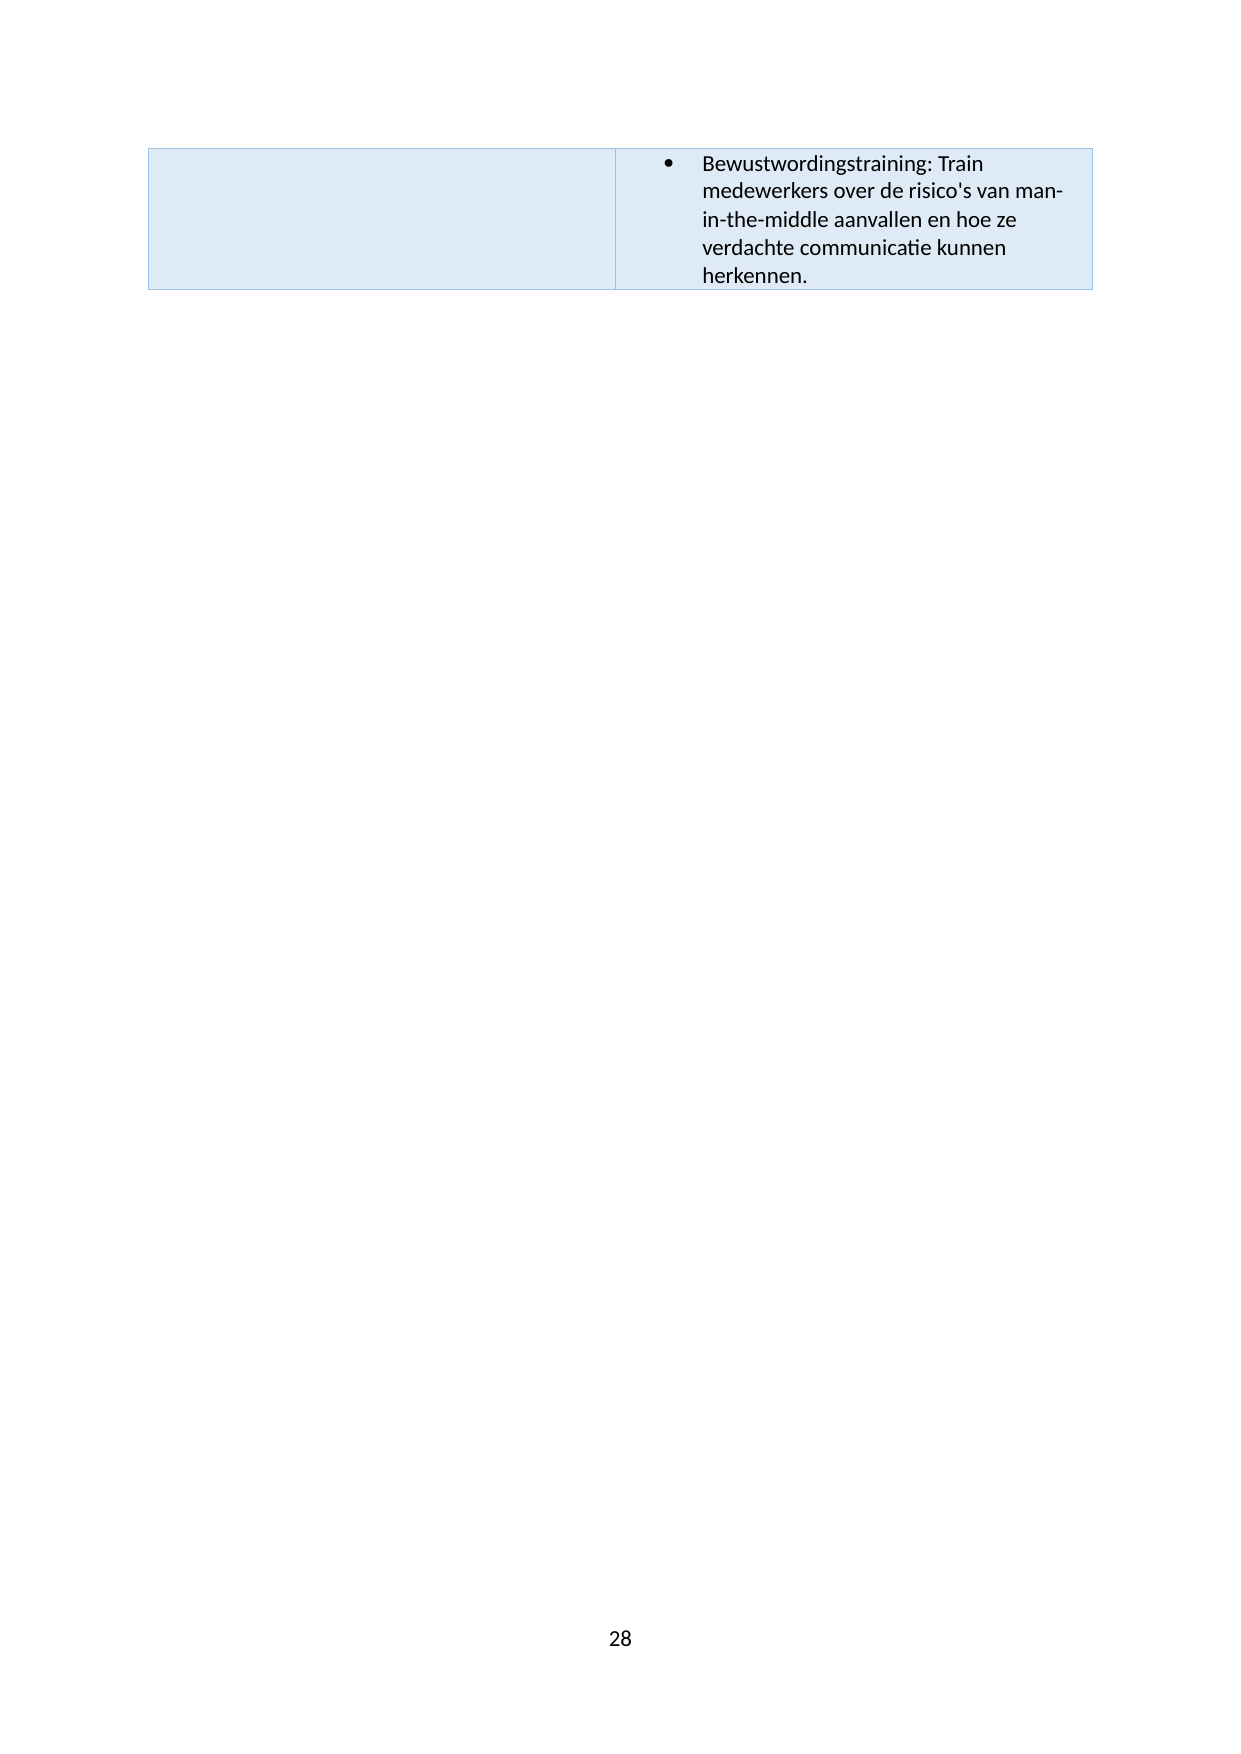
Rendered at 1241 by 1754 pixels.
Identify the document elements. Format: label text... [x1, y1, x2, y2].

table_cell Maatregelen [149, 149, 615, 289]
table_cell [616, 149, 1092, 289]
